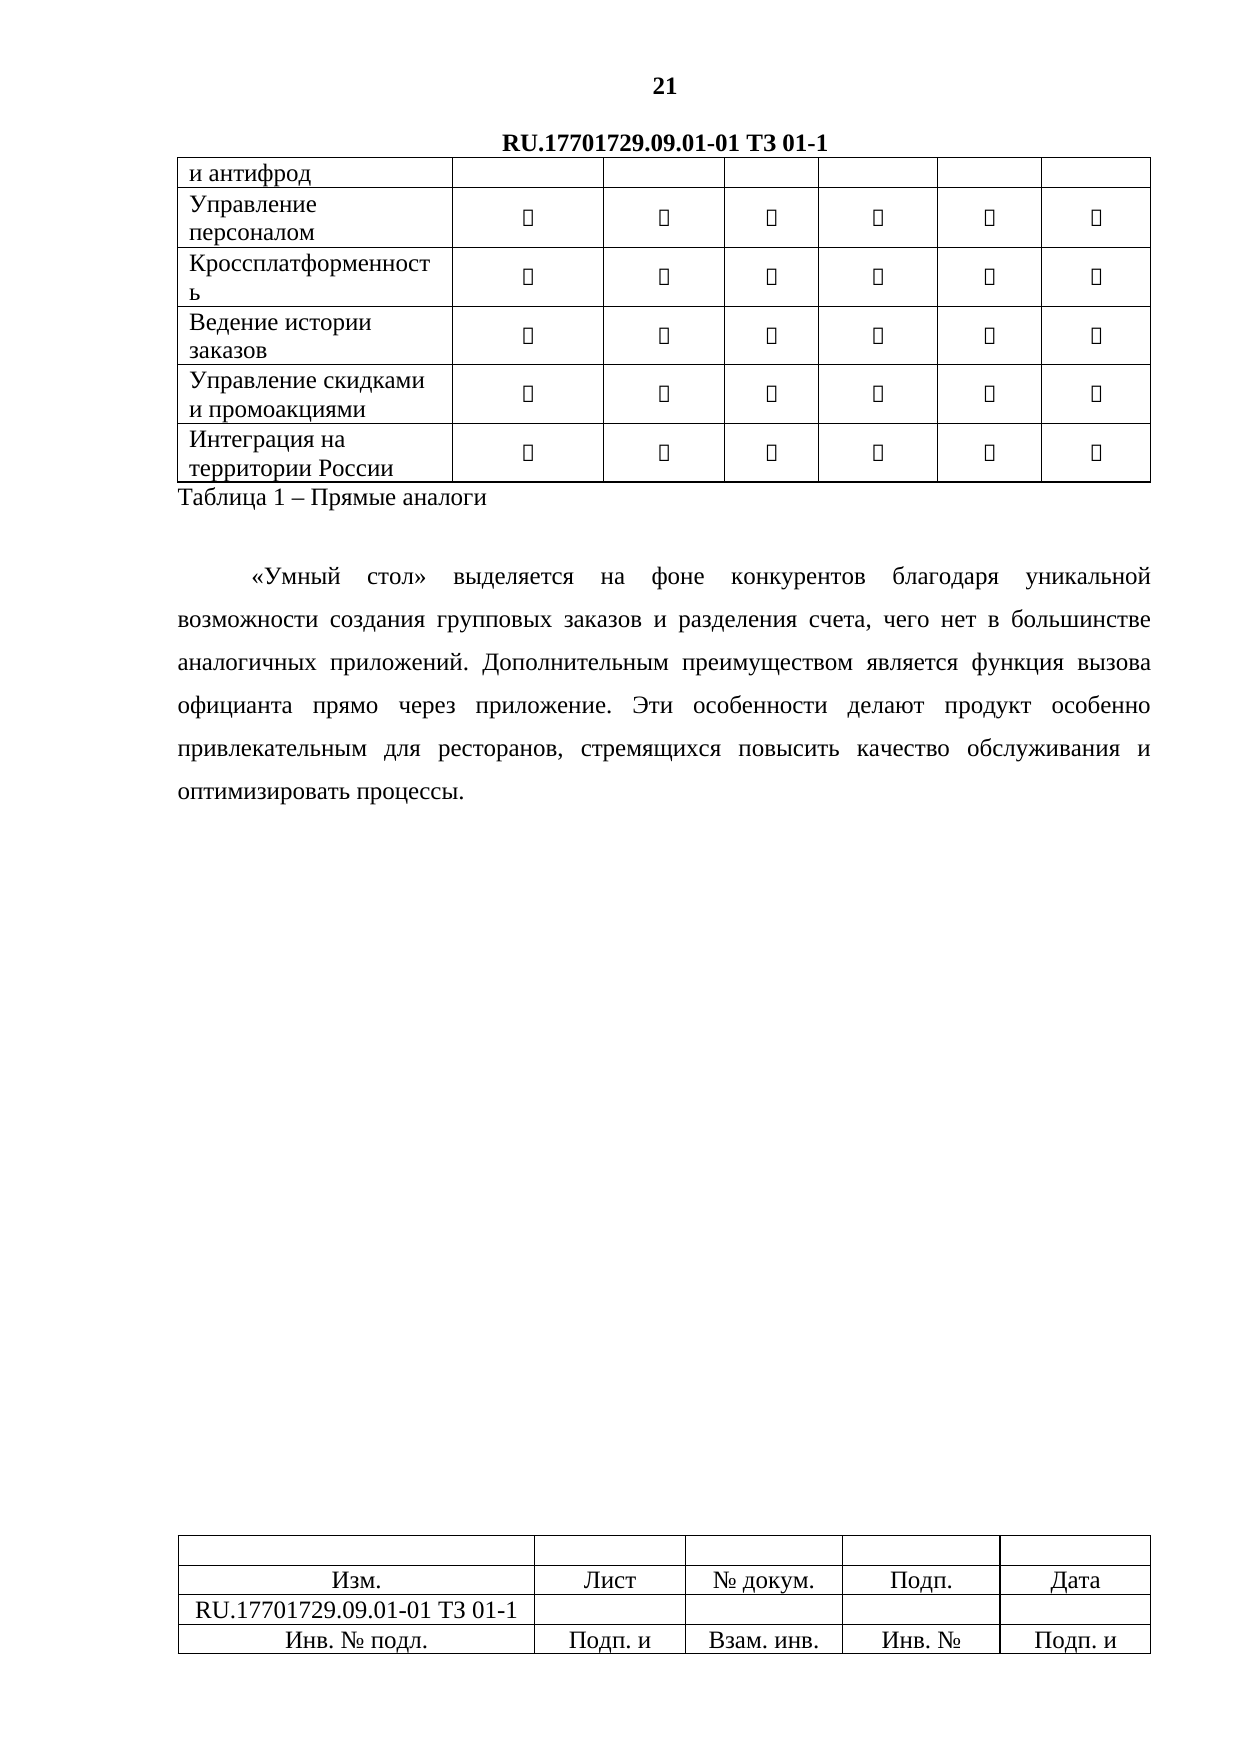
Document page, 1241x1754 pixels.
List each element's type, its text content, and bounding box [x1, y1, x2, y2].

table_cell ✅ [604, 307, 724, 364]
table_cell ✅ [725, 307, 818, 364]
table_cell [178, 158, 452, 187]
table_cell ❌ [1042, 365, 1150, 423]
table_cell Ведение истории заказов [178, 307, 452, 364]
table_cell Интеграция на территории России [178, 424, 452, 481]
table_cell Управление персоналом [178, 188, 452, 247]
table_cell ❌ [725, 188, 818, 247]
table_cell ❌ [453, 365, 603, 423]
table_cell ✅ [938, 365, 1041, 423]
table_cell ✅ [819, 158, 937, 187]
table_cell ❌ [938, 424, 1041, 481]
table_cell ❌ [1042, 248, 1150, 306]
table_cell ✅ [604, 424, 724, 481]
table_cell ❌ [938, 188, 1041, 247]
table_cell ✅ [1042, 158, 1150, 187]
table_cell ✅ [453, 188, 603, 247]
table_cell ✅ [453, 158, 603, 187]
table_cell ✅ [604, 158, 724, 187]
table_cell ❌ [1042, 188, 1150, 247]
table_cell ❌ [725, 248, 818, 306]
text «Умный стол» выделяется на фоне конкурентов благодаря уникальной возможности создания групповых заказов и разделения счета, чего нет в большинстве аналогичных приложений. Дополнительным преимуществом является функция вызова официанта прямо через приложение. Эти особенности делают продукт особенно привлекательным для ресторанов, стремящихся повысить качество обслуживания и оптимизировать процессы. [177, 561, 1152, 805]
table_cell ✅ [819, 307, 937, 364]
table_cell ✅ [938, 307, 1041, 364]
table_cell ✅ [1042, 307, 1150, 364]
table_cell ✅ [1042, 424, 1150, 481]
table_cell ✅ [453, 248, 603, 306]
table_cell ❌ [604, 188, 724, 247]
table_cell ❌ [725, 424, 818, 481]
text Таблица 1 – Прямые аналоги [177, 482, 1152, 511]
table_cell ✅ [453, 424, 603, 481]
table_cell ❌ [938, 158, 1041, 187]
table_cell ❌ [938, 248, 1041, 306]
table_cell ❌ [725, 365, 818, 423]
table_cell Кроссплатформенность [178, 248, 452, 306]
table_cell ❌ [453, 307, 603, 364]
table_cell ❌ [725, 158, 818, 187]
table_cell ✅ [819, 365, 937, 423]
table_cell ❌ [819, 188, 937, 247]
table_cell Управление скидками и промоакциями [178, 365, 452, 423]
table_cell ❌ [819, 248, 937, 306]
table_cell ❌ [604, 248, 724, 306]
table_cell ❌ [819, 424, 937, 481]
table_cell ❌ [604, 365, 724, 423]
